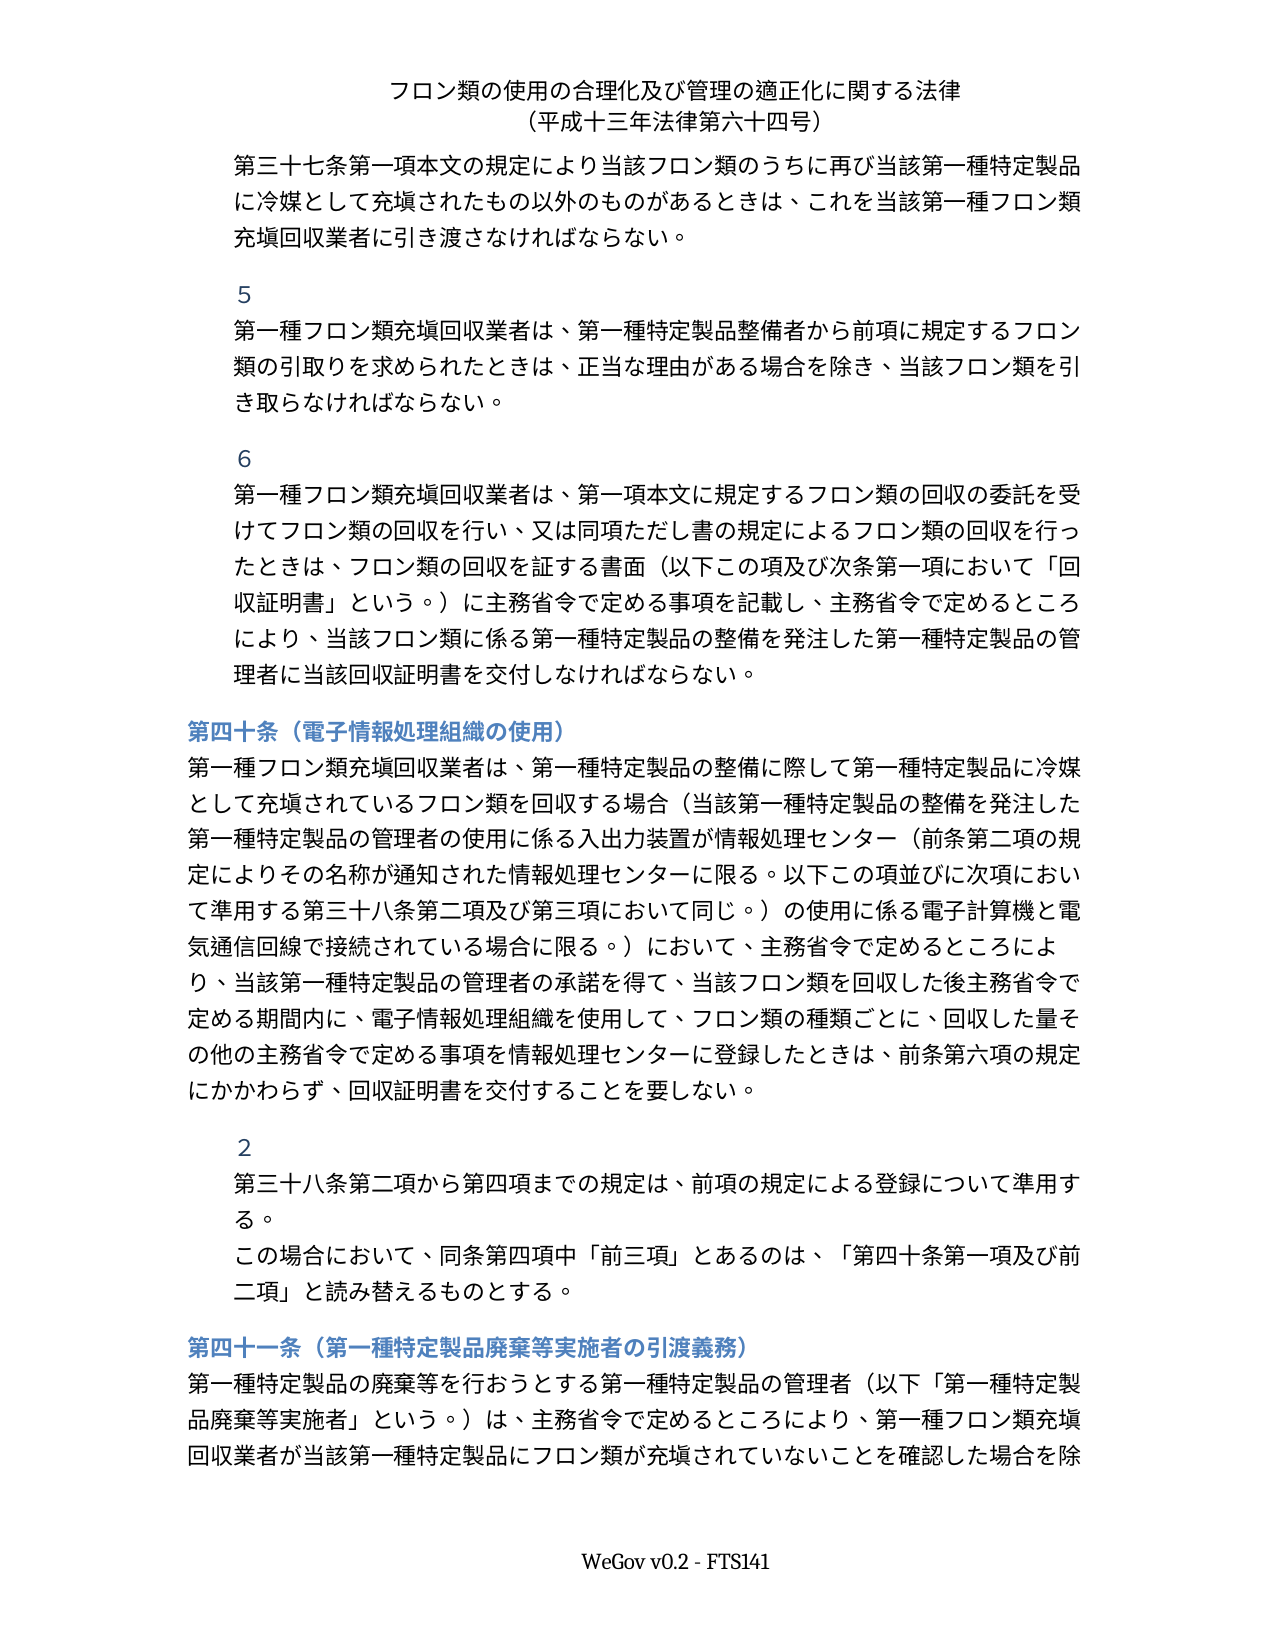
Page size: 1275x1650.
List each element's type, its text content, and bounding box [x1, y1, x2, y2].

subtitle ６ [233, 443, 1087, 474]
subtitle 第四十一条（第一種特定製品廃棄等実施者の引渡義務） [187, 1332, 1087, 1363]
subtitle ５ [233, 279, 1087, 310]
text 第三十八条第二項から第四項までの規定は、前項の規定による登録について準用する。 この場合において、同条第四項中「前三項」とあるのは、「第四十条第一項及び前二項」と読み替えるものとする。 [233, 1168, 1087, 1307]
text 第一種フロン類充塡回収業者は、第一項本文に規定するフロン類の回収の委託を受けてフロン類の回収を行い、又は同項ただし書の規定によるフロン類の回収を行ったときは、フロン類の回収を証する書面（以下この項及び次条第一項において「回収証明書」という。）に主務省令で定める事項を記載し、主務省令で定めるところにより、当該フロン類に係る第一種特定製品の整備を発注した第一種特定製品の管理者に当該回収証明書を交付しなければならない。 [233, 479, 1087, 690]
subtitle 第四十条（電子情報処理組織の使用） [187, 716, 1087, 747]
text 第一種フロン類充塡回収業者は、第一種特定製品の整備に際して第一種特定製品に冷媒として充塡されているフロン類を回収する場合（当該第一種特定製品の整備を発注した第一種特定製品の管理者の使用に係る入出力装置が情報処理センター（前条第二項の規定によりその名称が通知された情報処理センターに限る。以下この項並びに次項において準用する第三十八条第二項及び第三項において同じ。）の使用に係る電子計算機と電気通信回線で接続されている場合に限る。）において、主務省令で定めるところにより、当該第一種特定製品の管理者の承諾を得て、当該フロン類を回収した後主務省令で定める期間内に、電子情報処理組織を使用して、フロン類の種類ごとに、回収した量その他の主務省令で定める事項を情報処理センターに登録したときは、前条第六項の規定にかかわらず、回収証明書を交付することを要しない。 [187, 752, 1087, 1106]
text 第一種フロン類充塡回収業者は、第一種特定製品整備者から前項に規定するフロン類の引取りを求められたときは、正当な理由がある場合を除き、当該フロン類を引き取らなければならない。 [233, 314, 1087, 418]
subtitle ２ [233, 1132, 1087, 1163]
